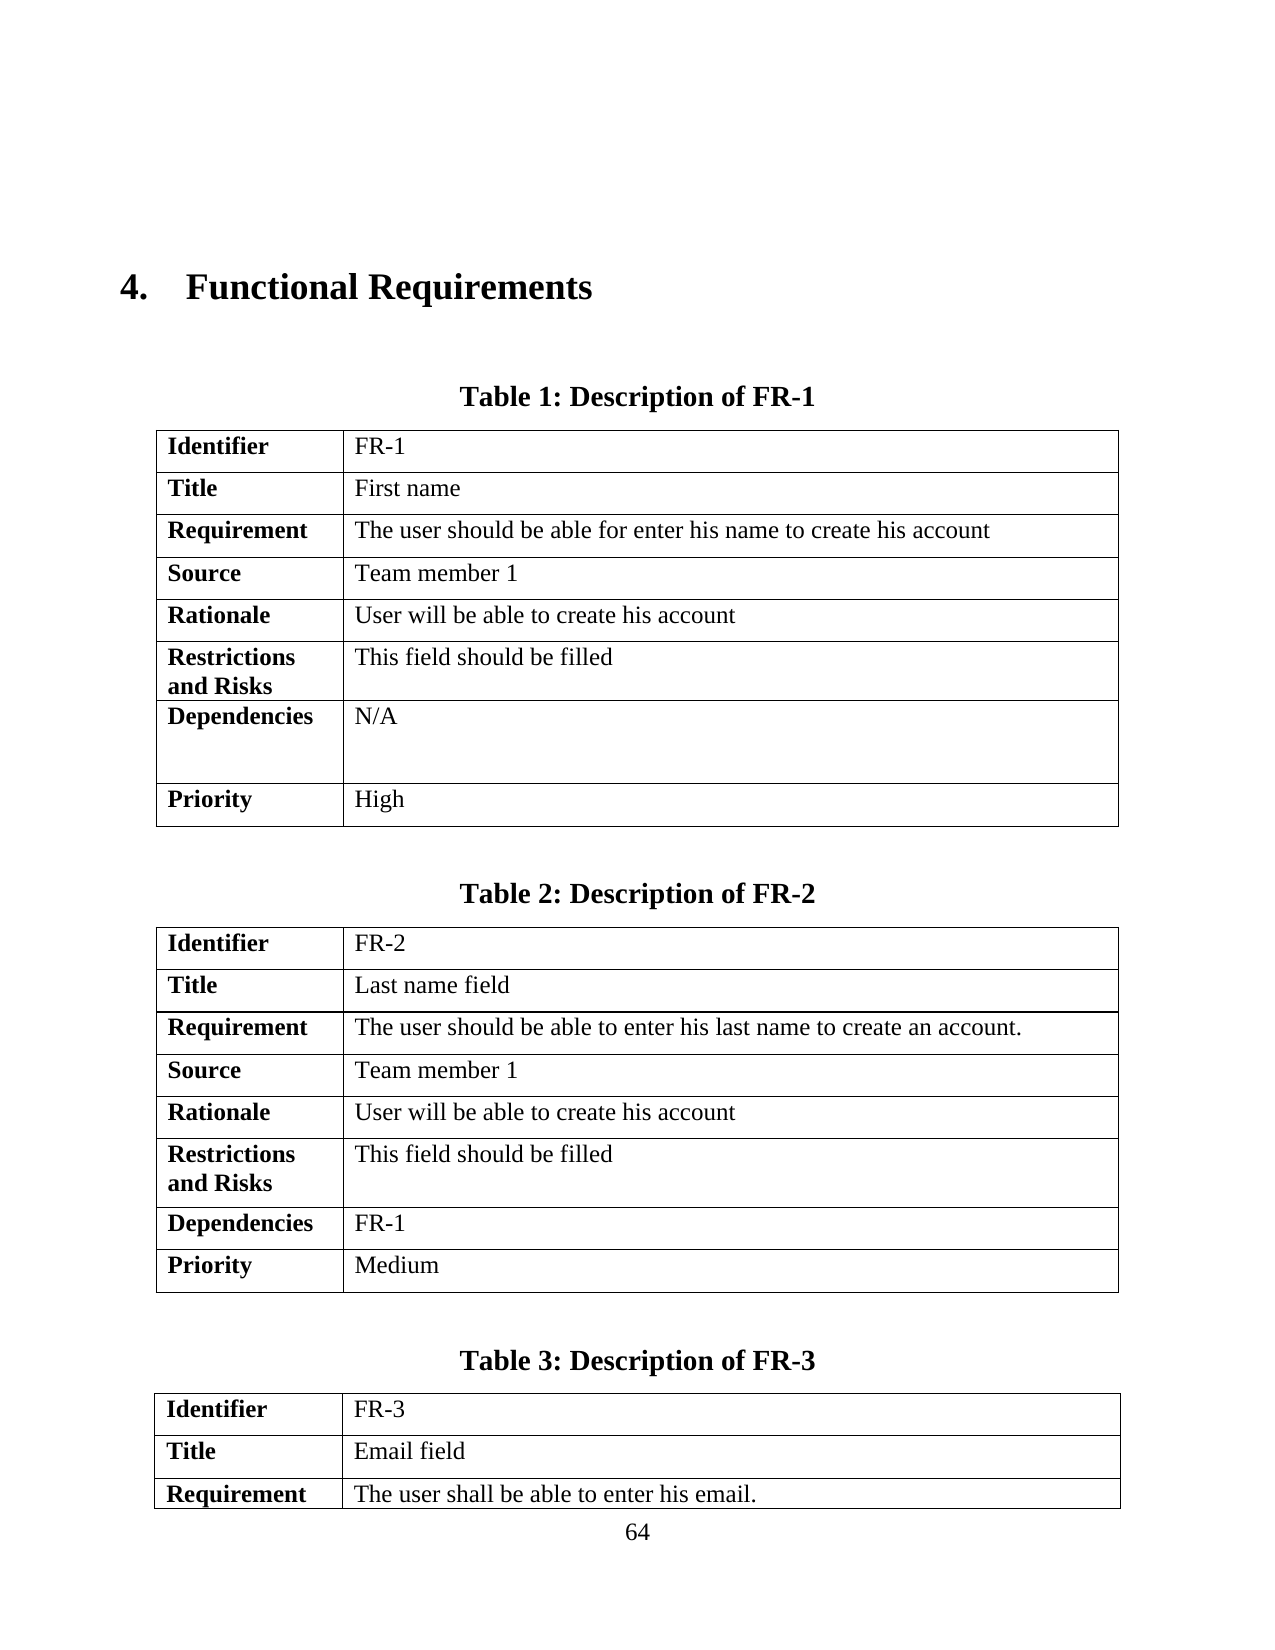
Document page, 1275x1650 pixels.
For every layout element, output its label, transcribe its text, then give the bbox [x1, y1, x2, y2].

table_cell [343, 1479, 1120, 1507]
table_cell Requirement [155, 1479, 342, 1507]
table_cell The user should be able for enter his name to create his account [344, 515, 1118, 557]
table_cell The user should be able to enter his last name to create an account. [344, 1013, 1118, 1054]
table_cell Last name field [344, 970, 1118, 1011]
table_header FR-1 [344, 431, 1118, 472]
subtitle 4. Functional Requirements [120, 265, 1155, 308]
table_cell Title [155, 1436, 342, 1478]
table_cell Rationale [157, 600, 343, 641]
table_cell Requirement [157, 515, 343, 557]
table_cell Email field [343, 1436, 1120, 1478]
table_cell Title [157, 473, 343, 514]
table_cell FR-1 [344, 1208, 1118, 1249]
table_cell N/A [344, 701, 1118, 783]
table_header Identifier [157, 928, 343, 969]
table_cell Rationale [157, 1097, 343, 1138]
table_cell Restrictions and Risks [157, 1139, 343, 1207]
table_header Identifier [155, 1394, 342, 1435]
subtitle Table 3: Description of FR-3 [120, 1343, 1155, 1376]
table_cell Team member 1 [344, 1055, 1118, 1096]
table_header FR-2 [344, 928, 1118, 969]
table_header FR-3 [343, 1394, 1120, 1435]
table_cell High [344, 784, 1118, 826]
table_cell Source [157, 1055, 343, 1096]
table_cell Priority [157, 1250, 343, 1292]
table_cell Priority [157, 784, 343, 826]
subtitle Table 2: Description of FR-2 [120, 877, 1155, 910]
table_cell Title [157, 970, 343, 1011]
table_cell This field should be filled [344, 1139, 1118, 1207]
table_cell This field should be filled [344, 642, 1118, 700]
subtitle Table 1: Description of FR-1 [120, 379, 1155, 413]
table_cell Restrictions and Risks [157, 642, 343, 700]
table_cell First name [344, 473, 1118, 514]
table_cell User will be able to create his account [344, 1097, 1118, 1138]
table_cell Team member 1 [344, 558, 1118, 599]
table_header Identifier [157, 431, 343, 472]
table_cell Medium [344, 1250, 1118, 1292]
table_cell User will be able to create his account [344, 600, 1118, 641]
table_cell Dependencies [157, 701, 343, 783]
table_cell Requirement [157, 1013, 343, 1054]
table_cell Source [157, 558, 343, 599]
table_cell Dependencies [157, 1208, 343, 1249]
